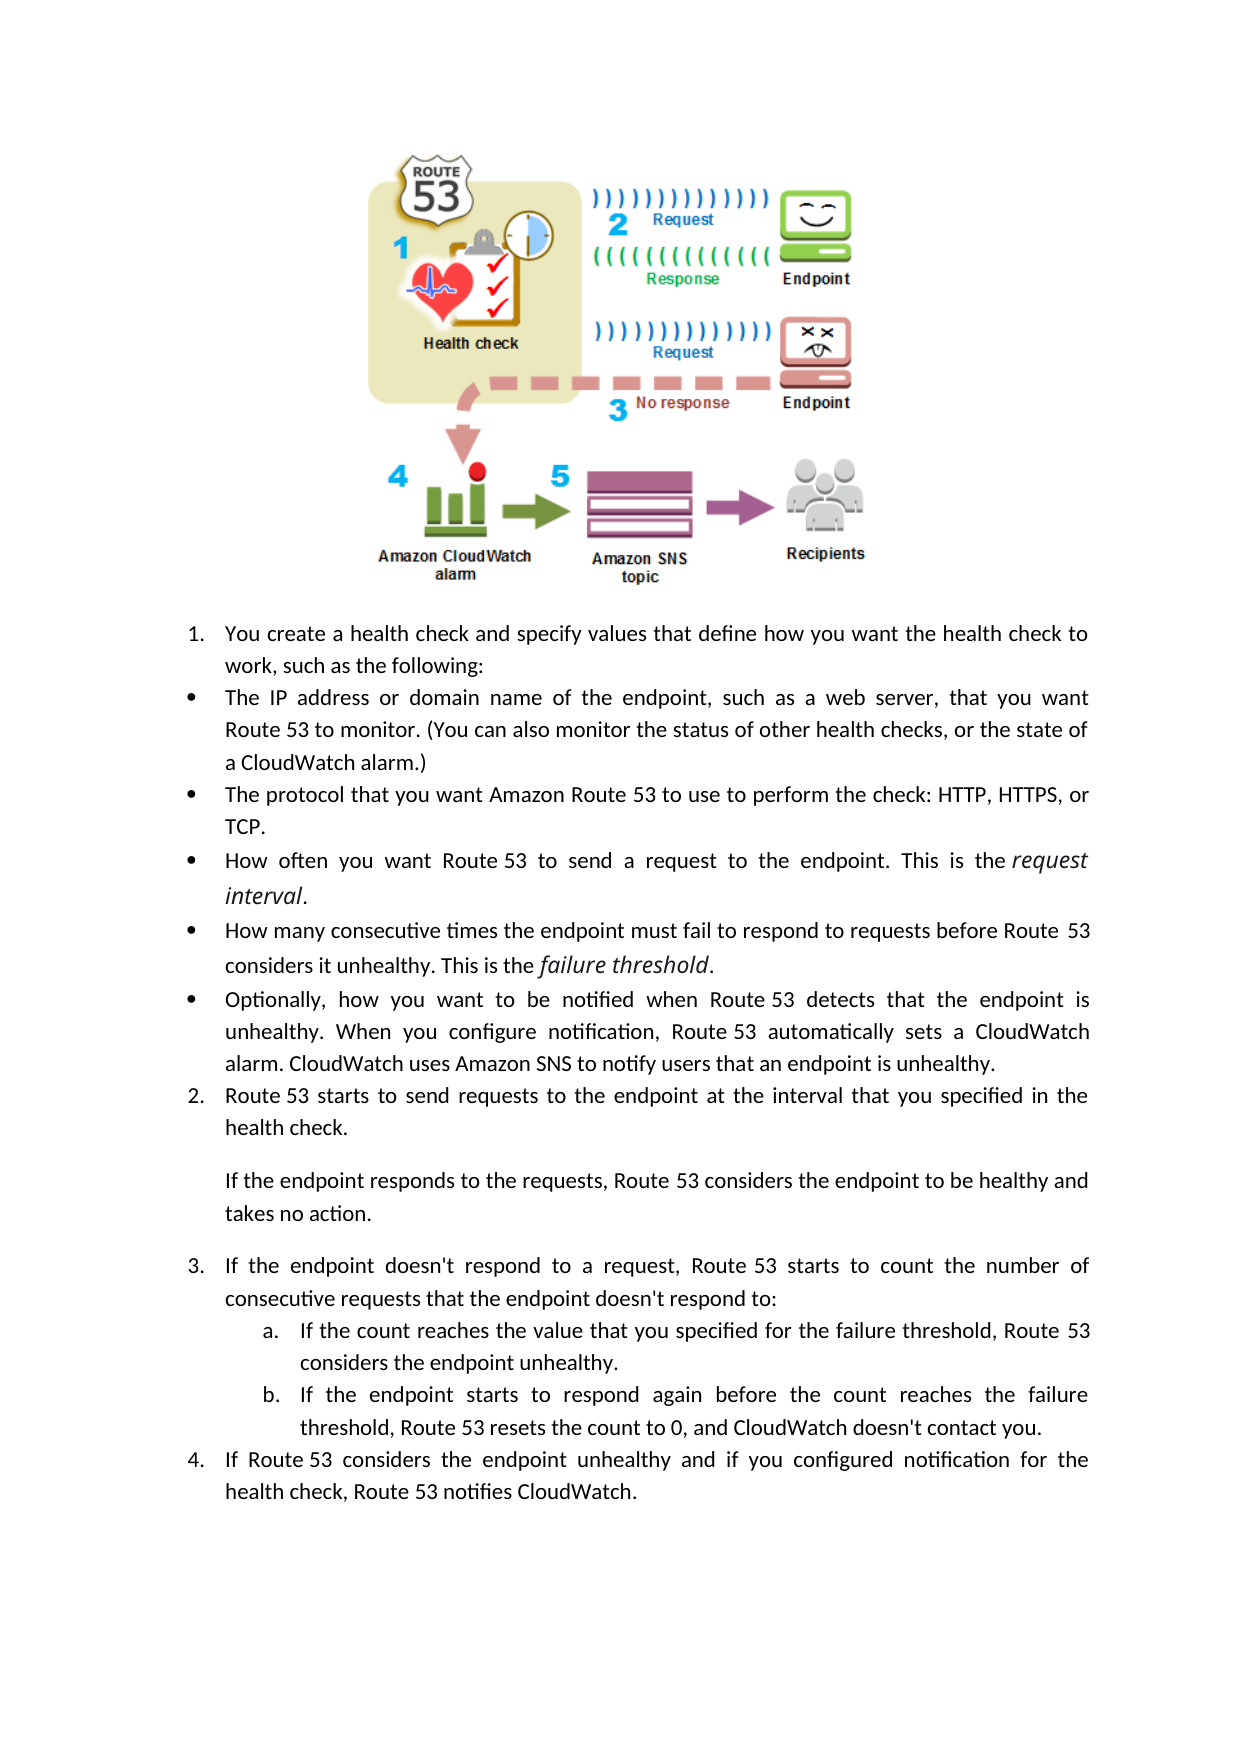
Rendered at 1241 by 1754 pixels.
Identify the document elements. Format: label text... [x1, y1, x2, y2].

list Optionally, how you want to be notified when Route 53 detects that the endpoint is unhealthy. When you configure notification, Route 53 automatically sets a CloudWatch alarm. CloudWatch uses Amazon SNS to notify users that an endpoint is unhealthy. [187, 985, 1090, 1077]
list The IP address or domain name of the endpoint, such as a web server, that you want Route 53 to monitor. (You can also monitor the status of other health checks, or the state of a CloudWatch alarm.) [187, 683, 1090, 776]
list You create a health check and specify values that define how you want the health check to work, such as the following: [187, 619, 1090, 679]
list The protocol that you want Amazon Route 53 to use to perform the check: HTTP, HTTPS, or TCP. [187, 780, 1090, 840]
list If the endpoint doesn't respond to a request, Route 53 starts to count the number of consecutive requests that the endpoint doesn't respond to: [187, 1252, 1090, 1312]
picture [367, 150, 873, 594]
text If the endpoint responds to the requests, Route 53 considers the endpoint to be healthy and takes no action. [225, 1166, 1090, 1227]
list If Route 53 considers the endpoint unhealthy and if you configured notification for the health check, Route 53 notifies CloudWatch. [187, 1445, 1090, 1505]
list Route 53 starts to send requests to the endpoint at the interval that you specified in the health check. [187, 1081, 1090, 1141]
list How many consecutive times the endpoint must fail to respond to requests before Route 53 considers it unhealthy. This is the failure threshold. [187, 916, 1090, 980]
list If the count reaches the value that you specified for the failure threshold, Route 53 considers the endpoint unhealthy. [262, 1316, 1090, 1376]
list How often you want Route 53 to send a request to the endpoint. This is the request interval. [187, 844, 1090, 911]
list If the endpoint starts to respond again before the count reaches the failure threshold, Route 53 resets the count to 0, and CloudWatch doesn't contact you. [262, 1380, 1090, 1441]
